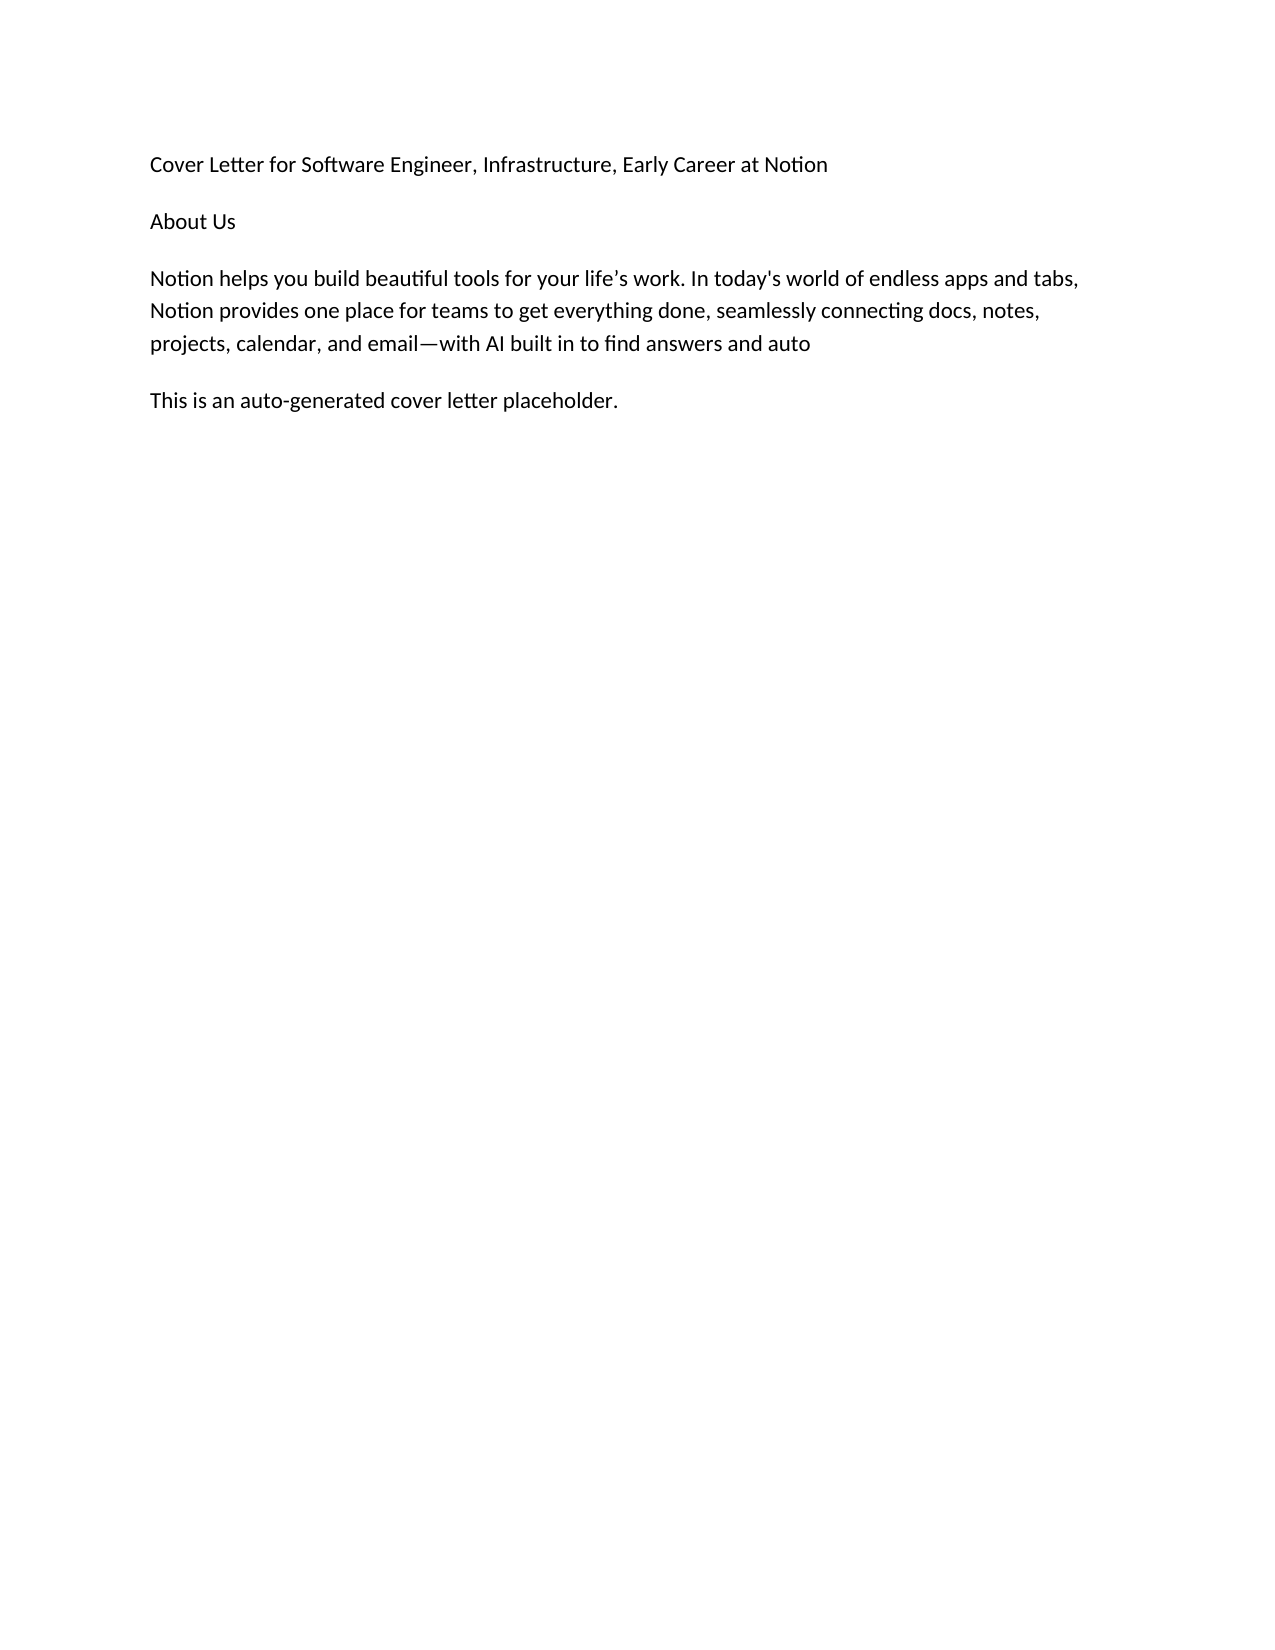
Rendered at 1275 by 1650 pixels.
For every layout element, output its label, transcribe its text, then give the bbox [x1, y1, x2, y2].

text Cover Letter for Software Engineer, Infrastructure, Early Career at Notion [150, 150, 1125, 178]
text This is an auto-generated cover letter placeholder. [150, 386, 1125, 414]
text Notion helps you build beautiful tools for your life’s work. In today's world of endless apps and tabs, Notion provides one place for teams to get everything done, seamlessly connecting docs, notes, projects, calendar, and email—with AI built in to find answers and auto [150, 264, 1125, 357]
text About Us [150, 207, 1125, 235]
